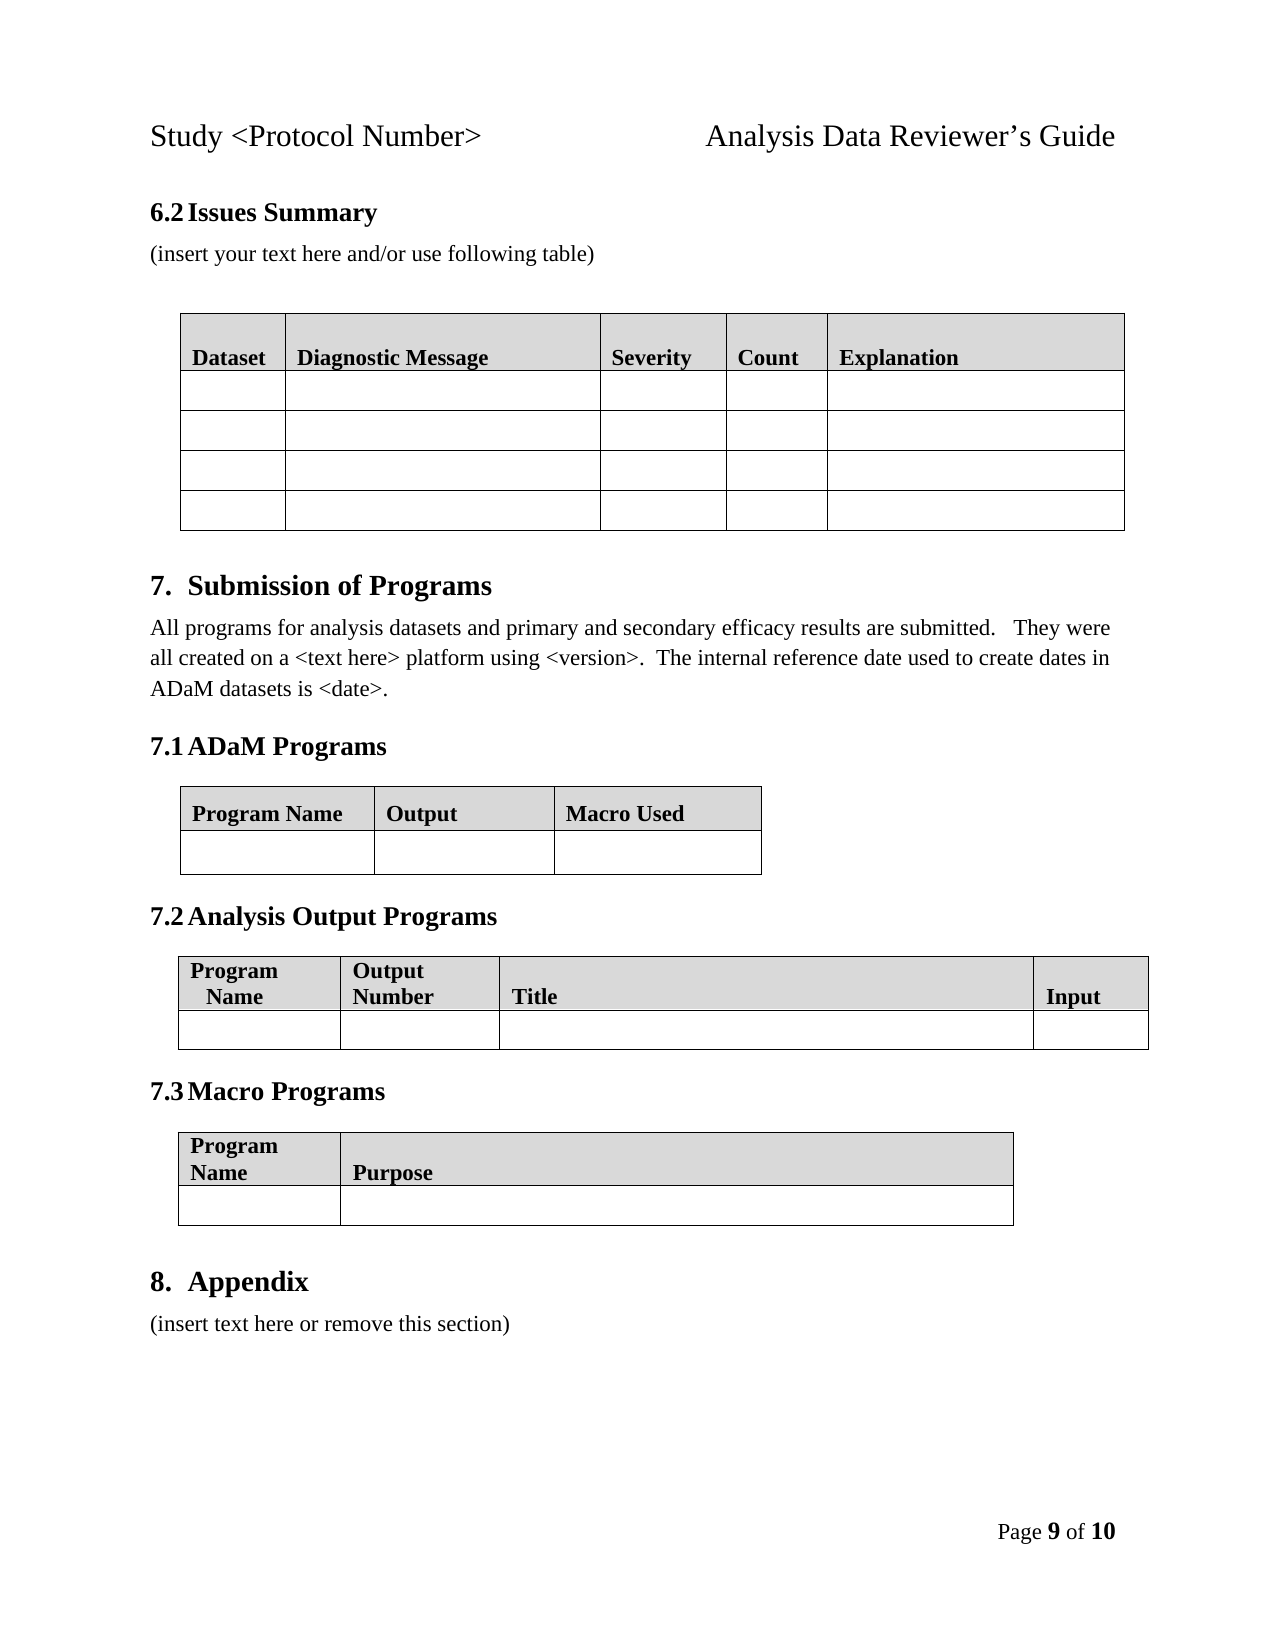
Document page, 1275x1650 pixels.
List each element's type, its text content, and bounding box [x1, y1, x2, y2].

table_cell [341, 1011, 499, 1049]
table_header Macro Used [555, 787, 761, 830]
table_cell [286, 411, 600, 450]
table_cell [601, 451, 726, 490]
table_cell [828, 451, 1124, 490]
table_cell [179, 1011, 340, 1049]
table_cell [828, 371, 1124, 410]
subtitle Appendix [150, 1264, 1125, 1297]
table_header Output Number [341, 957, 499, 1009]
table_header Program Name [179, 1133, 340, 1185]
table_header Title [500, 957, 1033, 1009]
table_cell [555, 831, 761, 873]
table_cell [286, 491, 600, 530]
table_header Purpose [341, 1133, 1013, 1185]
subtitle Submission of Programs [150, 568, 1125, 602]
table_header Dataset [181, 314, 285, 370]
subtitle Analysis Output Programs [150, 899, 1125, 931]
table_cell [181, 371, 285, 410]
table_cell [286, 451, 600, 490]
table_cell [181, 451, 285, 490]
table_cell [286, 371, 600, 410]
table_cell [601, 371, 726, 410]
subtitle ADaM Programs [150, 730, 1125, 761]
table_cell [727, 451, 827, 490]
table_cell [828, 491, 1124, 530]
table_cell [1034, 1011, 1148, 1049]
table_header Program Name [181, 787, 374, 830]
table_cell [181, 831, 374, 873]
text (insert text here or remove this section) [150, 1310, 1125, 1336]
table_cell [601, 411, 726, 450]
table_header Program Name [179, 957, 340, 1009]
table_cell [727, 371, 827, 410]
table_cell [341, 1186, 1013, 1225]
table_header Diagnostic Message [286, 314, 600, 370]
table_cell [179, 1186, 340, 1225]
table_header Severity [601, 314, 726, 370]
table_cell [181, 411, 285, 450]
table_header Output [375, 787, 554, 830]
subtitle Issues Summary [150, 196, 1125, 227]
table_cell [828, 411, 1124, 450]
subtitle Macro Programs [150, 1075, 1125, 1107]
table_cell [181, 491, 285, 530]
table_header Count [727, 314, 827, 370]
table_cell [727, 411, 827, 450]
table_cell [601, 491, 726, 530]
table_cell [375, 831, 554, 873]
text (insert your text here and/or use following table) [150, 240, 1125, 266]
table_header Input [1034, 957, 1148, 1009]
table_cell [500, 1011, 1033, 1049]
table_cell [727, 491, 827, 530]
table_header Explanation [828, 314, 1124, 370]
text All programs for analysis datasets and primary and secondary efficacy results are submitted. They were all created on a <text here> platform using <version>. The internal reference date used to create dates in ADaM datasets is <date>. [150, 614, 1125, 701]
